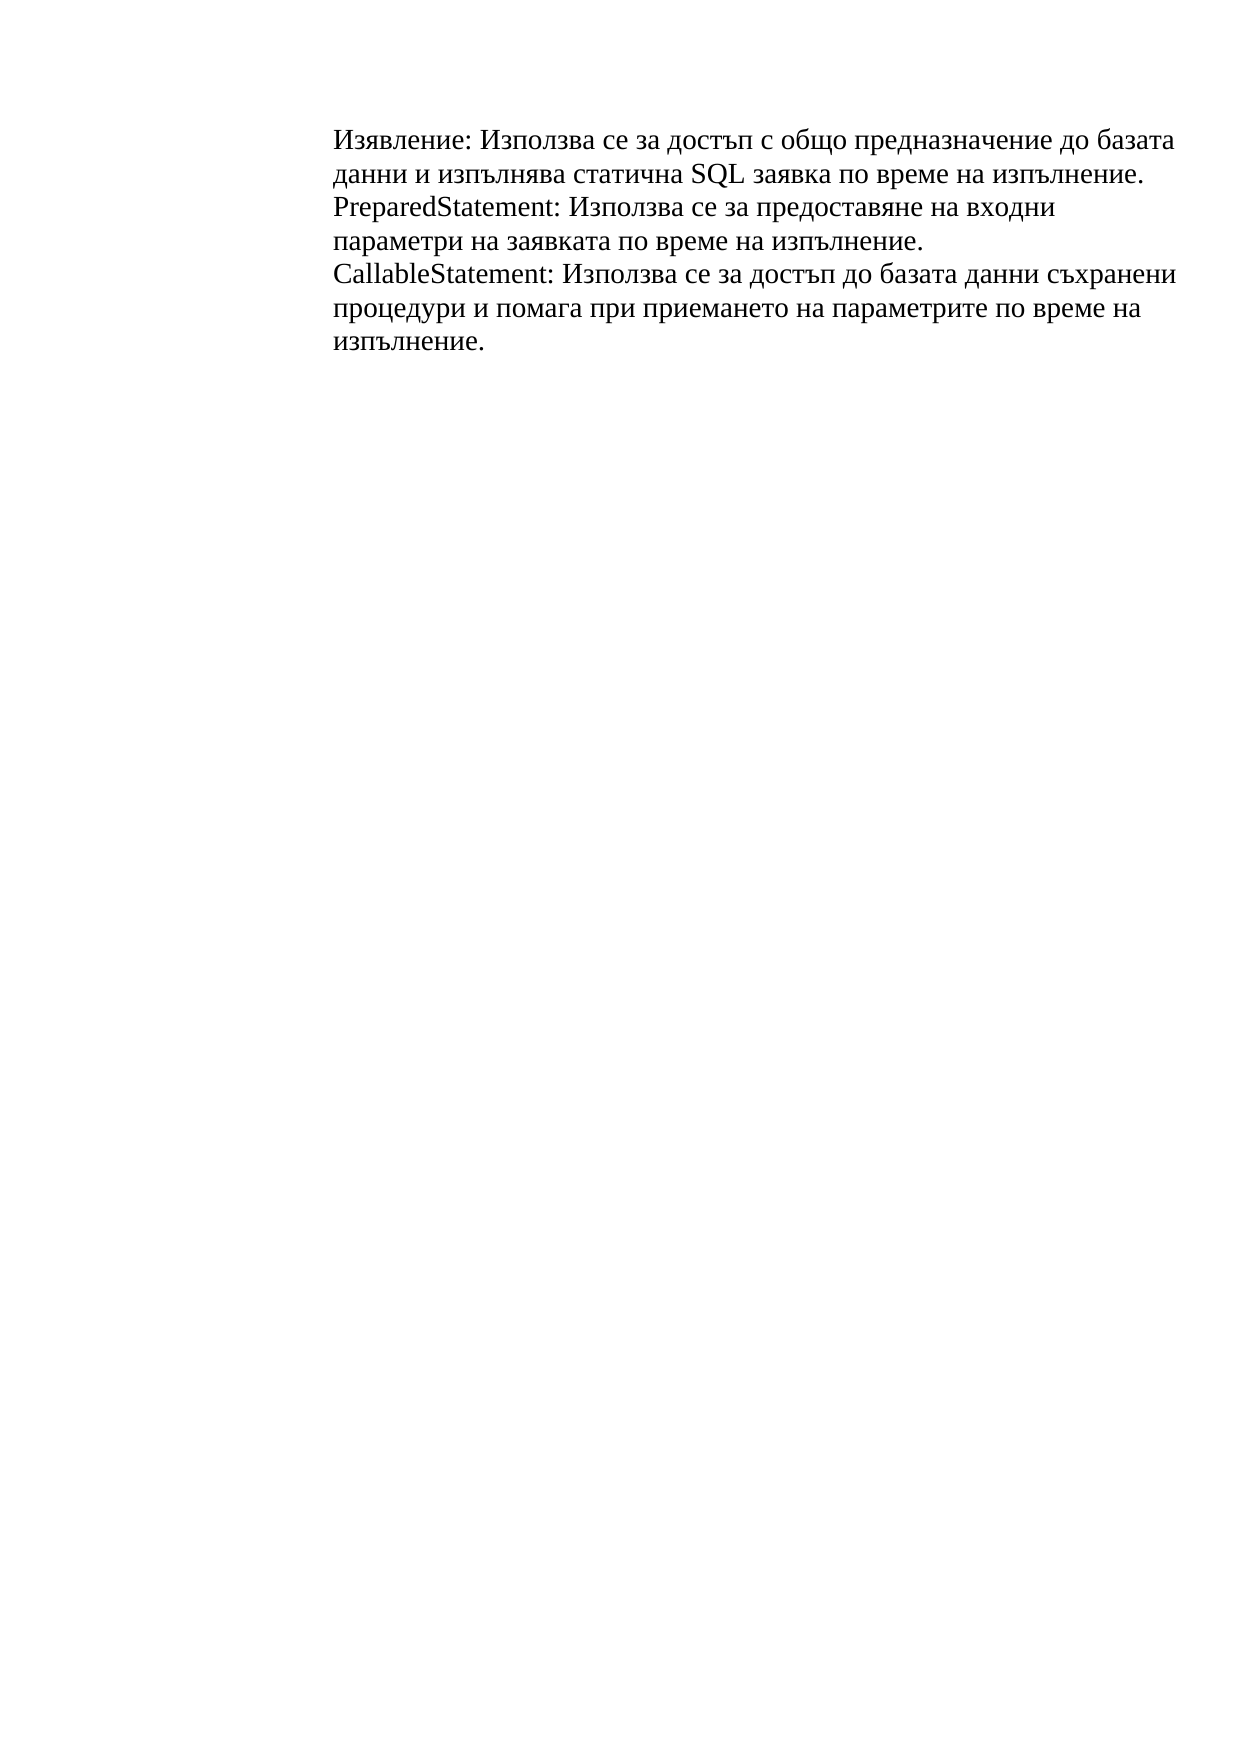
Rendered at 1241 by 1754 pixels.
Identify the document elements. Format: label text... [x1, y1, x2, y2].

text CallableStatement: Използва се за достъп до базата данни съхранени процедури и помага при приемането на параметрите по време на изпълнение. [333, 256, 1181, 357]
text Изявление: Използва се за достъп с общо предназначение до базата данни и изпълнява статична SQL заявка по време на изпълнение. [333, 122, 1181, 189]
text PreparedStatement: Използва се за предоставяне на входни параметри на заявката по време на изпълнение. [333, 189, 1181, 256]
